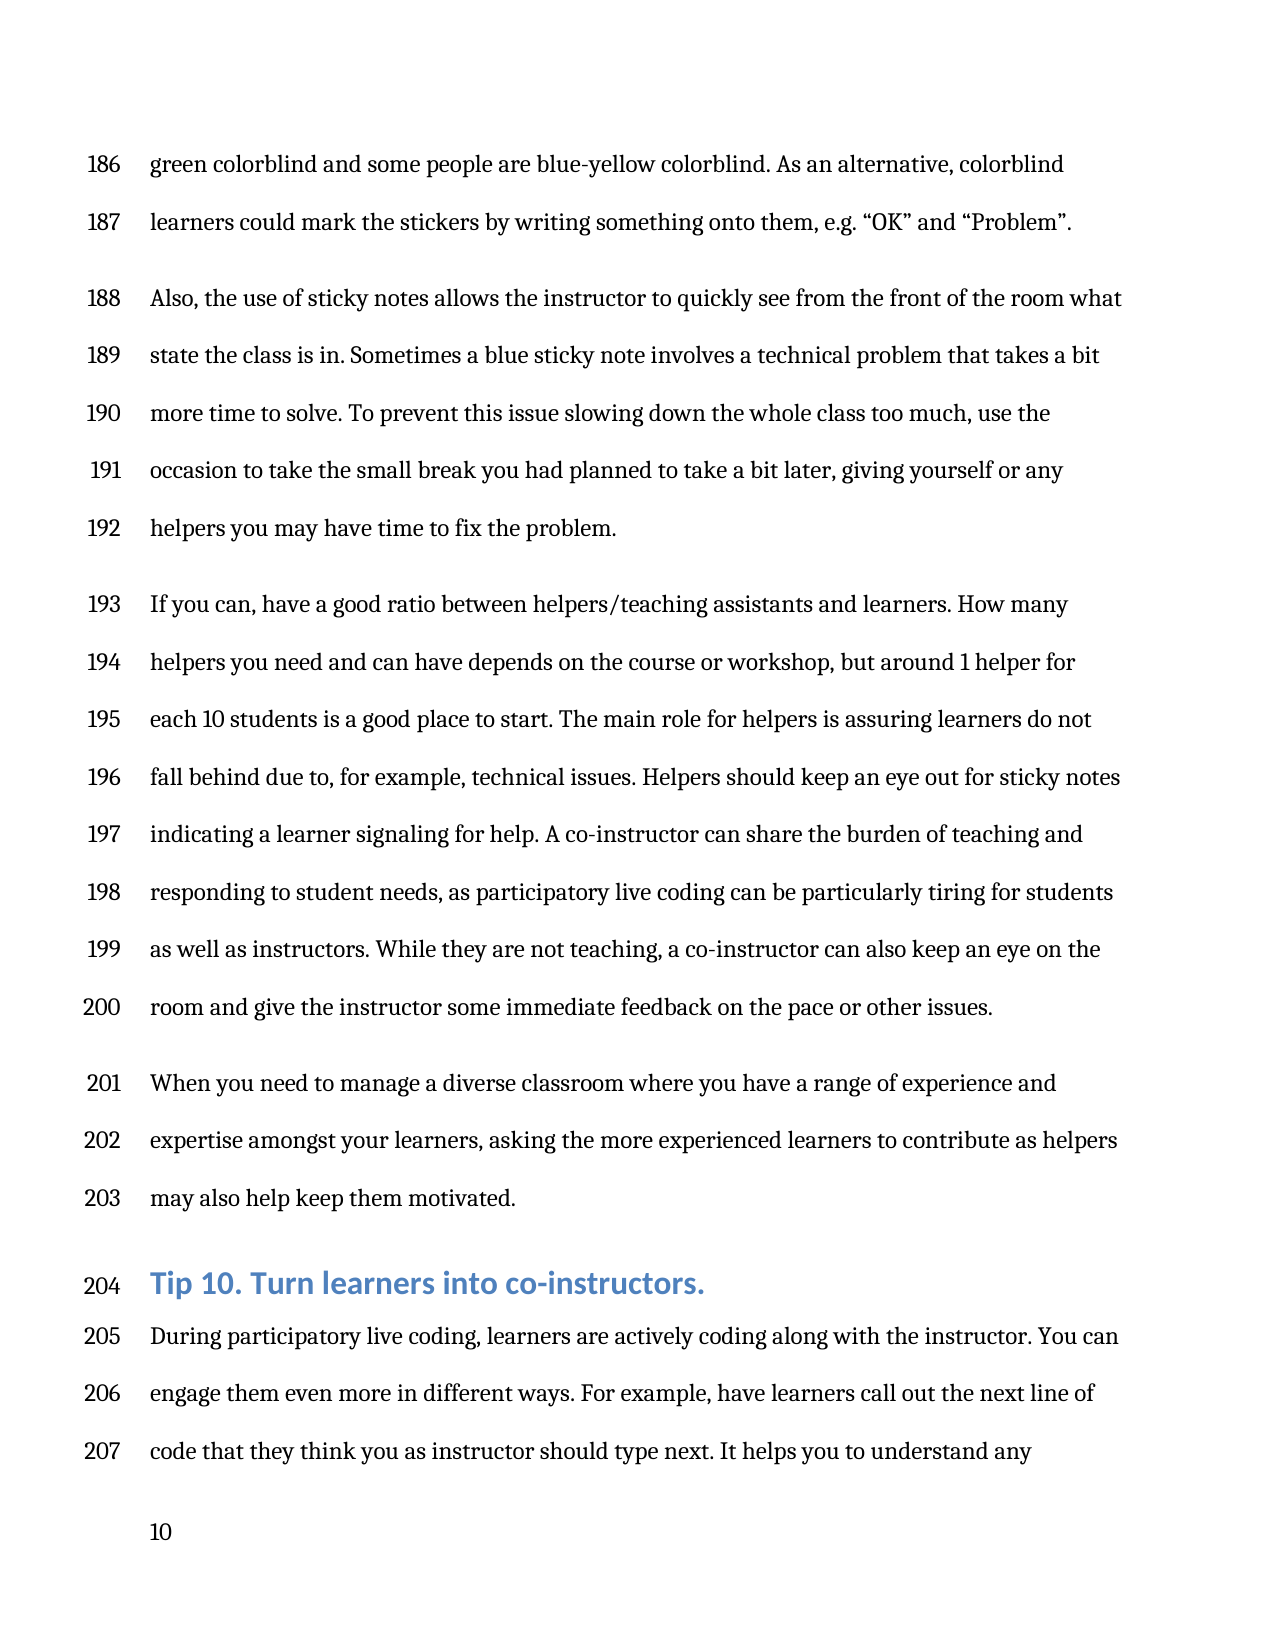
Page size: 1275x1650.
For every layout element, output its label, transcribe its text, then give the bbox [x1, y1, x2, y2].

text When you need to manage a diverse classroom where you have a range of experience and expertise amongst your learners, asking the more experienced learners to contribute as helpers may also help keep them motivated. [150, 1069, 1125, 1212]
subtitle Tip 10. Turn learners into co-instructors. [150, 1262, 1125, 1303]
text Also, the use of sticky notes allows the instructor to quickly see from the front of the room what state the class is in. Sometimes a blue sticky note involves a technical problem that takes a bit more time to solve. To prevent this issue slowing down the whole class too much, use the occasion to take the small break you had planned to take a bit later, giving yourself or any helpers you may have time to fix the problem. [150, 284, 1125, 542]
text If you can, have a good ratio between helpers/teaching assistants and learners. How many helpers you need and can have depends on the course or workshop, but around 1 helper for each 10 students is a good place to start. The main role for helpers is assuring learners do not fall behind due to, for example, technical issues. Helpers should keep an eye out for sticky notes indicating a learner signaling for help. A co-instructor can share the burden of teaching and responding to student needs, as participatory live coding can be particularly tiring for students as well as instructors. While they are not teaching, a co-instructor can also keep an eye on the room and give the instructor some immediate feedback on the pace or other issues. [150, 590, 1125, 1021]
